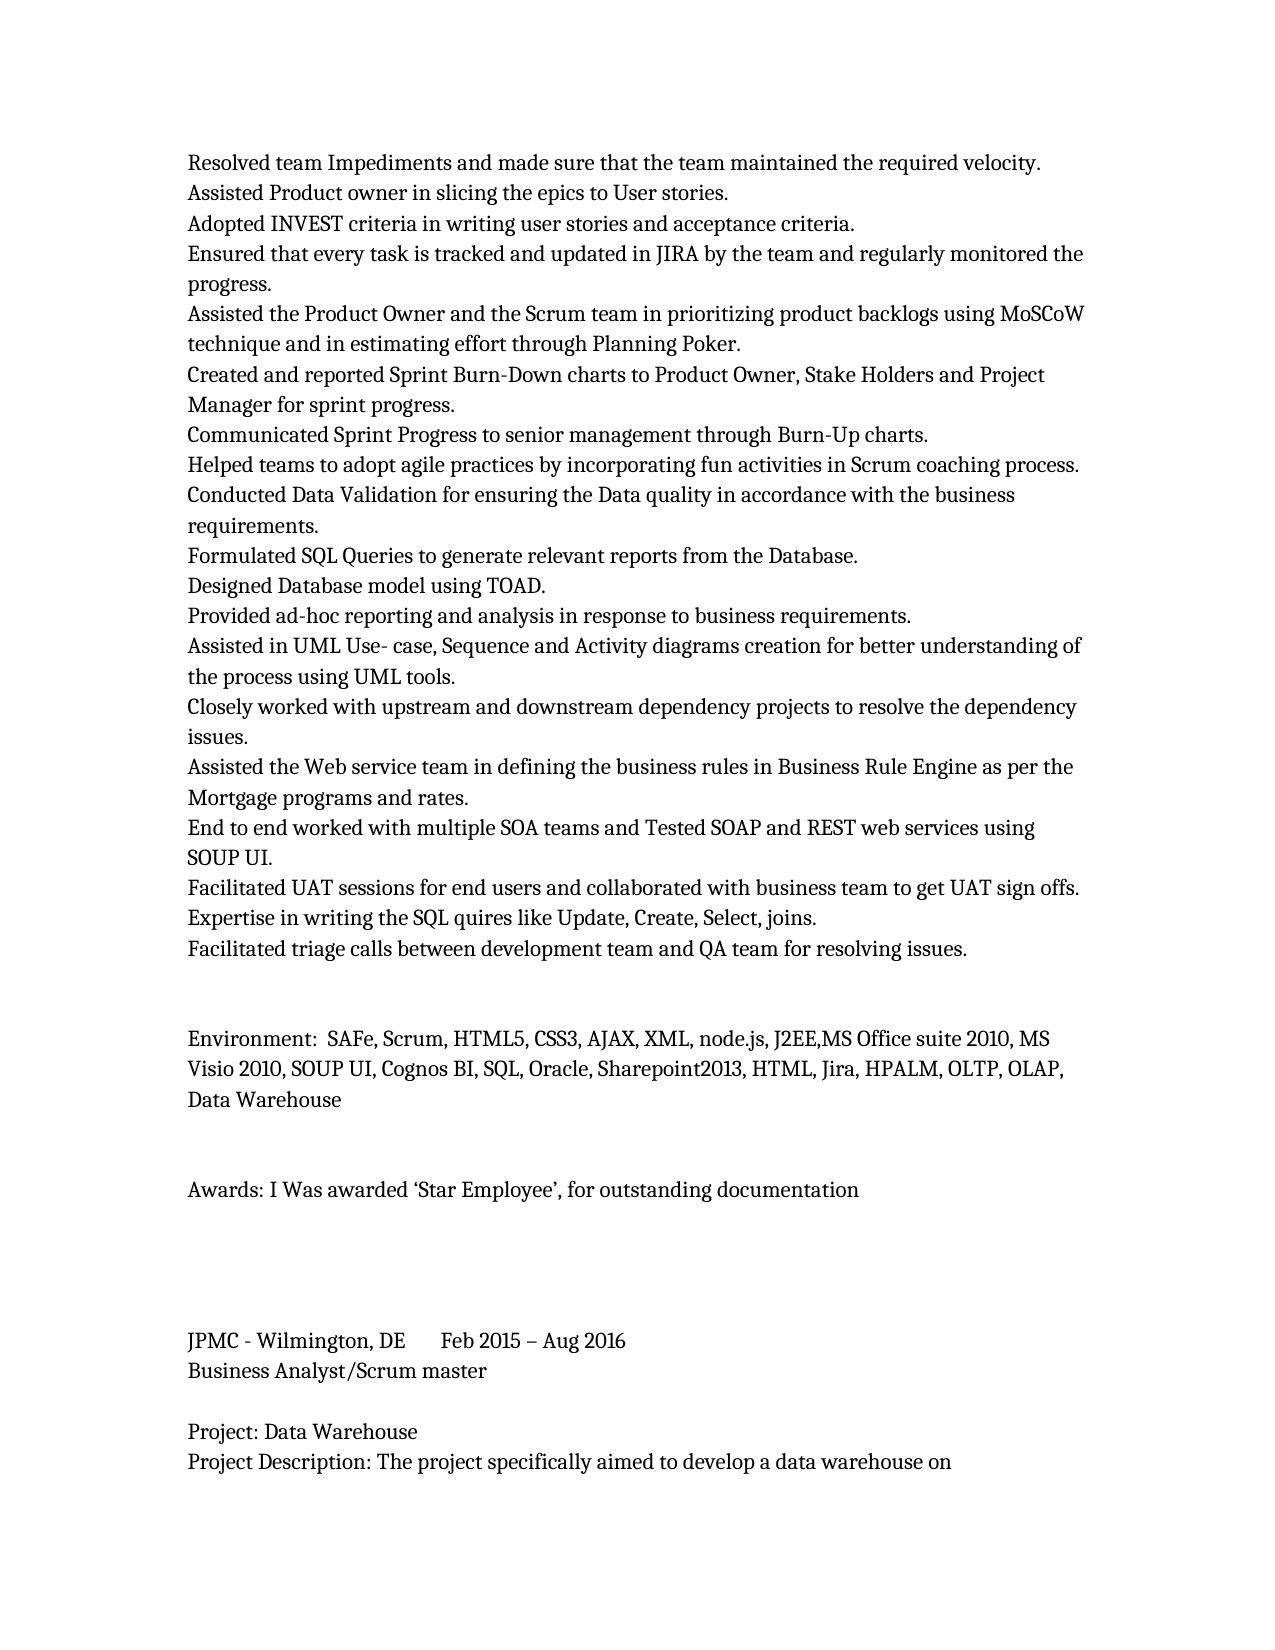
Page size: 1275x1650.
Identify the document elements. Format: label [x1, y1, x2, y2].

text [187, 150, 1087, 1475]
